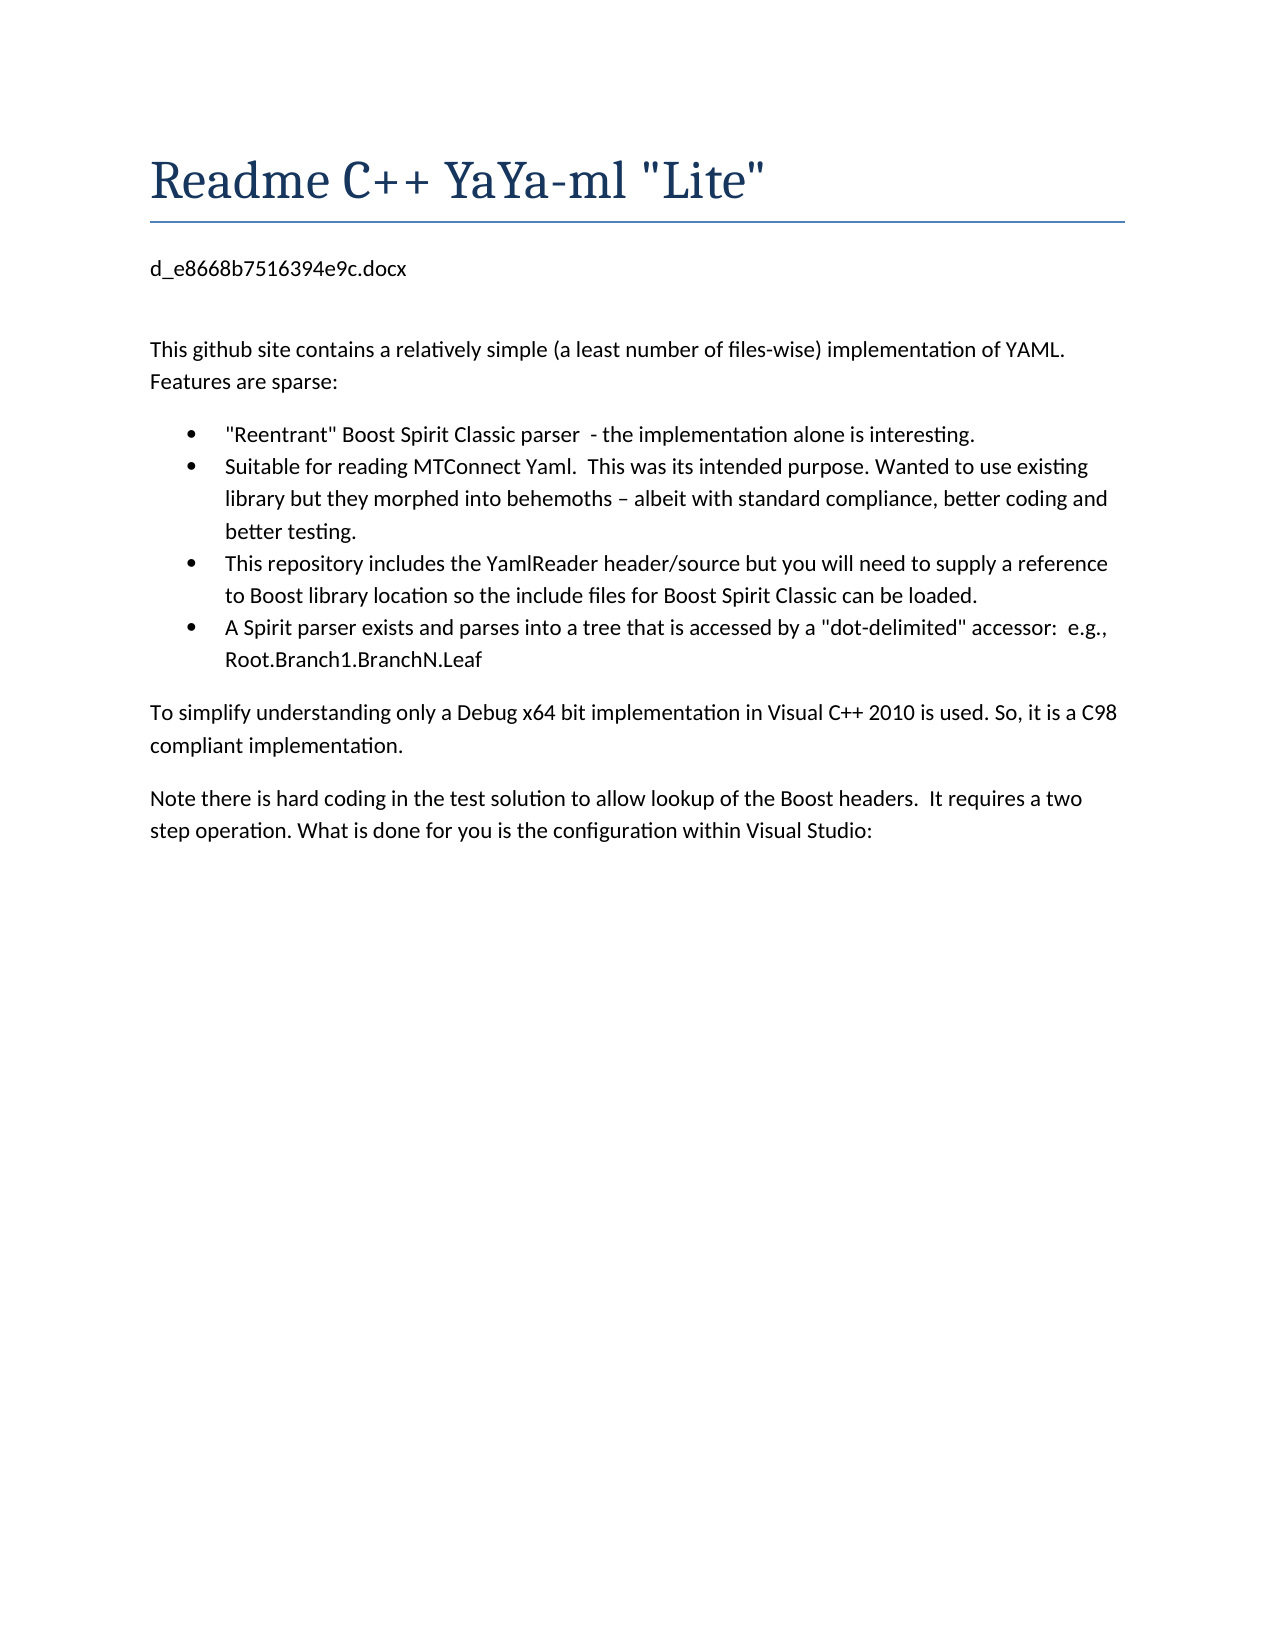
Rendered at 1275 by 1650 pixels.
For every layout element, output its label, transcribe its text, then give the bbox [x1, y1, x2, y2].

list A Spirit parser exists and parses into a tree that is accessed by a "dot-delimited" accessor: e.g., Root.Branch1.BranchN.Leaf [187, 613, 1125, 673]
title Readme C++ YaYa-ml "Lite" [150, 150, 1125, 221]
list This repository includes the YamlReader header/source but you will need to supply a reference to Boost library location so the include files for Boost Spirit Classic can be loaded. [187, 549, 1125, 609]
text This github site contains a relatively simple (a least number of files-wise) implementation of YAML. Features are sparse: [150, 335, 1125, 395]
text To simplify understanding only a Debug x64 bit implementation in Visual C++ 2010 is used. So, it is a C98 compliant implementation. [150, 698, 1125, 759]
text Note there is hard coding in the test solution to allow lookup of the Boost headers. It requires a two step operation. What is done for you is the configuration within Visual Studio: [150, 784, 1125, 844]
list Suitable for reading MTConnect Yaml. This was its intended purpose. Wanted to use existing library but they morphed into behemoths – albeit with standard compliance, better coding and better testing. [187, 452, 1125, 545]
list "Reentrant" Boost Spirit Classic parser - the implementation alone is interesting. [187, 420, 1125, 448]
